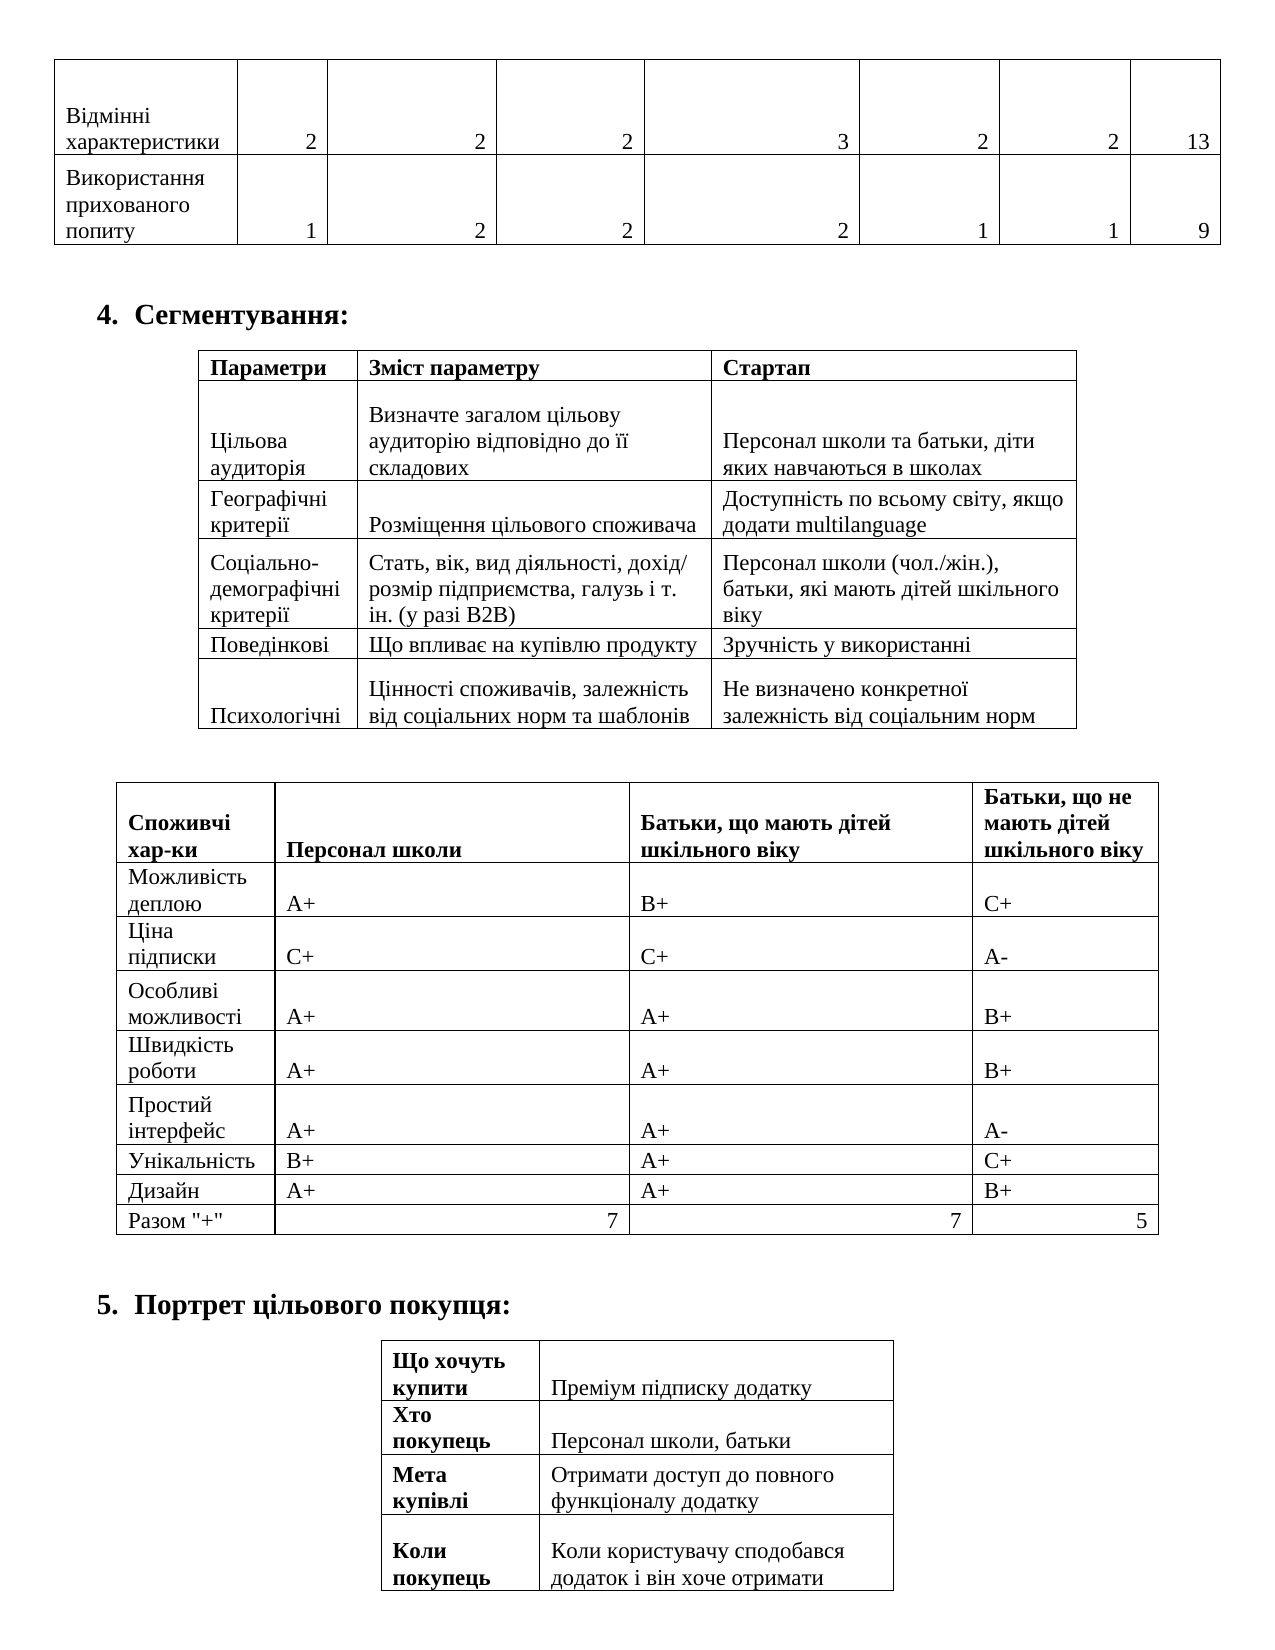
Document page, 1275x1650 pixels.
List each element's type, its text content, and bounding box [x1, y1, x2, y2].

table_cell 2 [860, 60, 999, 154]
table_cell Цільова аудиторія [199, 381, 357, 480]
table_header Батьки, що не мають дітей шкільного віку [973, 783, 1158, 862]
table_cell Мета купівлі [382, 1455, 539, 1514]
table_cell Що впливає на купівлю продукту [358, 629, 711, 658]
table_cell 2 [645, 155, 859, 243]
table_cell 3 [645, 60, 859, 154]
table_cell 2 [238, 60, 327, 154]
table_cell A+ [630, 1085, 972, 1143]
table_cell 2 [328, 155, 496, 243]
table_cell Доступність по всьому світу, якщо додати multilanguage [712, 481, 1076, 538]
table_cell 9 [1131, 155, 1220, 243]
table_header Стартап [712, 351, 1076, 380]
table_cell Зручність у використанні [712, 629, 1076, 658]
table_cell Можливість деплою [117, 863, 274, 916]
table_cell A- [973, 1085, 1158, 1143]
table_cell Стать, вік, вид діяльності, дохід/ розмір підприємства, галузь і т. ін. (у разі B2B) [358, 539, 711, 628]
table_cell 7 [276, 1205, 629, 1233]
table_cell B+ [973, 971, 1158, 1030]
table_cell A+ [630, 1175, 972, 1203]
table_cell 7 [630, 1205, 972, 1233]
table_cell Персонал школи, батьки [540, 1401, 893, 1454]
table_cell Унікальність [117, 1145, 274, 1173]
table_cell Використання прихованого попиту [55, 155, 237, 243]
table_cell A+ [276, 971, 629, 1030]
table_cell Цінності споживачів, залежність від соціальних норм та шаблонів [358, 659, 711, 728]
table_cell Визначте загалом цільову аудиторію відповідно до її складових [358, 381, 711, 480]
table_cell C+ [973, 1145, 1158, 1173]
table_cell Разом "+" [117, 1205, 274, 1233]
table_cell 2 [1000, 60, 1130, 154]
table_cell 5 [973, 1205, 1158, 1233]
table_header Зміст параметру [358, 351, 711, 380]
table_cell Географічні критерії [199, 481, 357, 538]
table_cell Не визначено конкретної залежність від соціальним норм [712, 659, 1076, 728]
table_header Що хочуть купити [382, 1341, 539, 1400]
table_cell Ціна підписки [117, 917, 274, 970]
table_cell C+ [630, 917, 972, 970]
table_cell A+ [276, 1085, 629, 1143]
table_cell 2 [497, 155, 644, 243]
table_cell Поведінкові [199, 629, 357, 658]
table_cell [382, 1515, 539, 1590]
table_header Параметри [199, 351, 357, 380]
table_cell Відмінні характеристики [55, 60, 237, 154]
list Портрет цільового покупця: [97, 1287, 1216, 1321]
table_cell B+ [630, 863, 972, 916]
table_cell Простий інтерфейс [117, 1085, 274, 1143]
table_cell B+ [276, 1145, 629, 1173]
table_cell Персонал школи (чол./жін.), батьки, які мають дітей шкільного віку [712, 539, 1076, 628]
table_cell C+ [973, 863, 1158, 916]
table_cell Психологічні [199, 659, 357, 728]
table_cell Персонал школи та батьки, діти яких навчаються в школах [712, 381, 1076, 480]
table_cell A+ [630, 1145, 972, 1173]
table_cell 1 [238, 155, 327, 243]
table_cell B+ [973, 1031, 1158, 1083]
table_cell A+ [276, 1175, 629, 1203]
table_cell A+ [276, 1031, 629, 1083]
table_cell 1 [860, 155, 999, 243]
table_cell Хто покупець [382, 1401, 539, 1454]
table_cell Швидкість роботи [117, 1031, 274, 1083]
table_cell Розміщення цільового споживача [358, 481, 711, 538]
list Сегментування: [97, 297, 1216, 331]
table_cell C+ [276, 917, 629, 970]
table_cell A+ [630, 1031, 972, 1083]
table_cell B+ [973, 1175, 1158, 1203]
table_cell 1 [1000, 155, 1130, 243]
table_cell A+ [276, 863, 629, 916]
table_cell Дизайн [117, 1175, 274, 1203]
table_cell 2 [328, 60, 496, 154]
table_cell A- [973, 917, 1158, 970]
table_header Батьки, що мають дітей шкільного віку [630, 783, 972, 862]
table_header Персонал школи [276, 783, 629, 862]
table_cell 13 [1131, 60, 1220, 154]
table_cell Отримати доступ до повного функціоналу додатку [540, 1455, 893, 1514]
table_cell A+ [630, 971, 972, 1030]
table_header Споживчі хар-ки [117, 783, 274, 862]
table_header Преміум підписку додатку [540, 1341, 893, 1400]
table_cell Соціально-демографічні критерії [199, 539, 357, 628]
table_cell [540, 1515, 893, 1590]
table_cell 2 [497, 60, 644, 154]
table_cell Особливі можливості [117, 971, 274, 1030]
